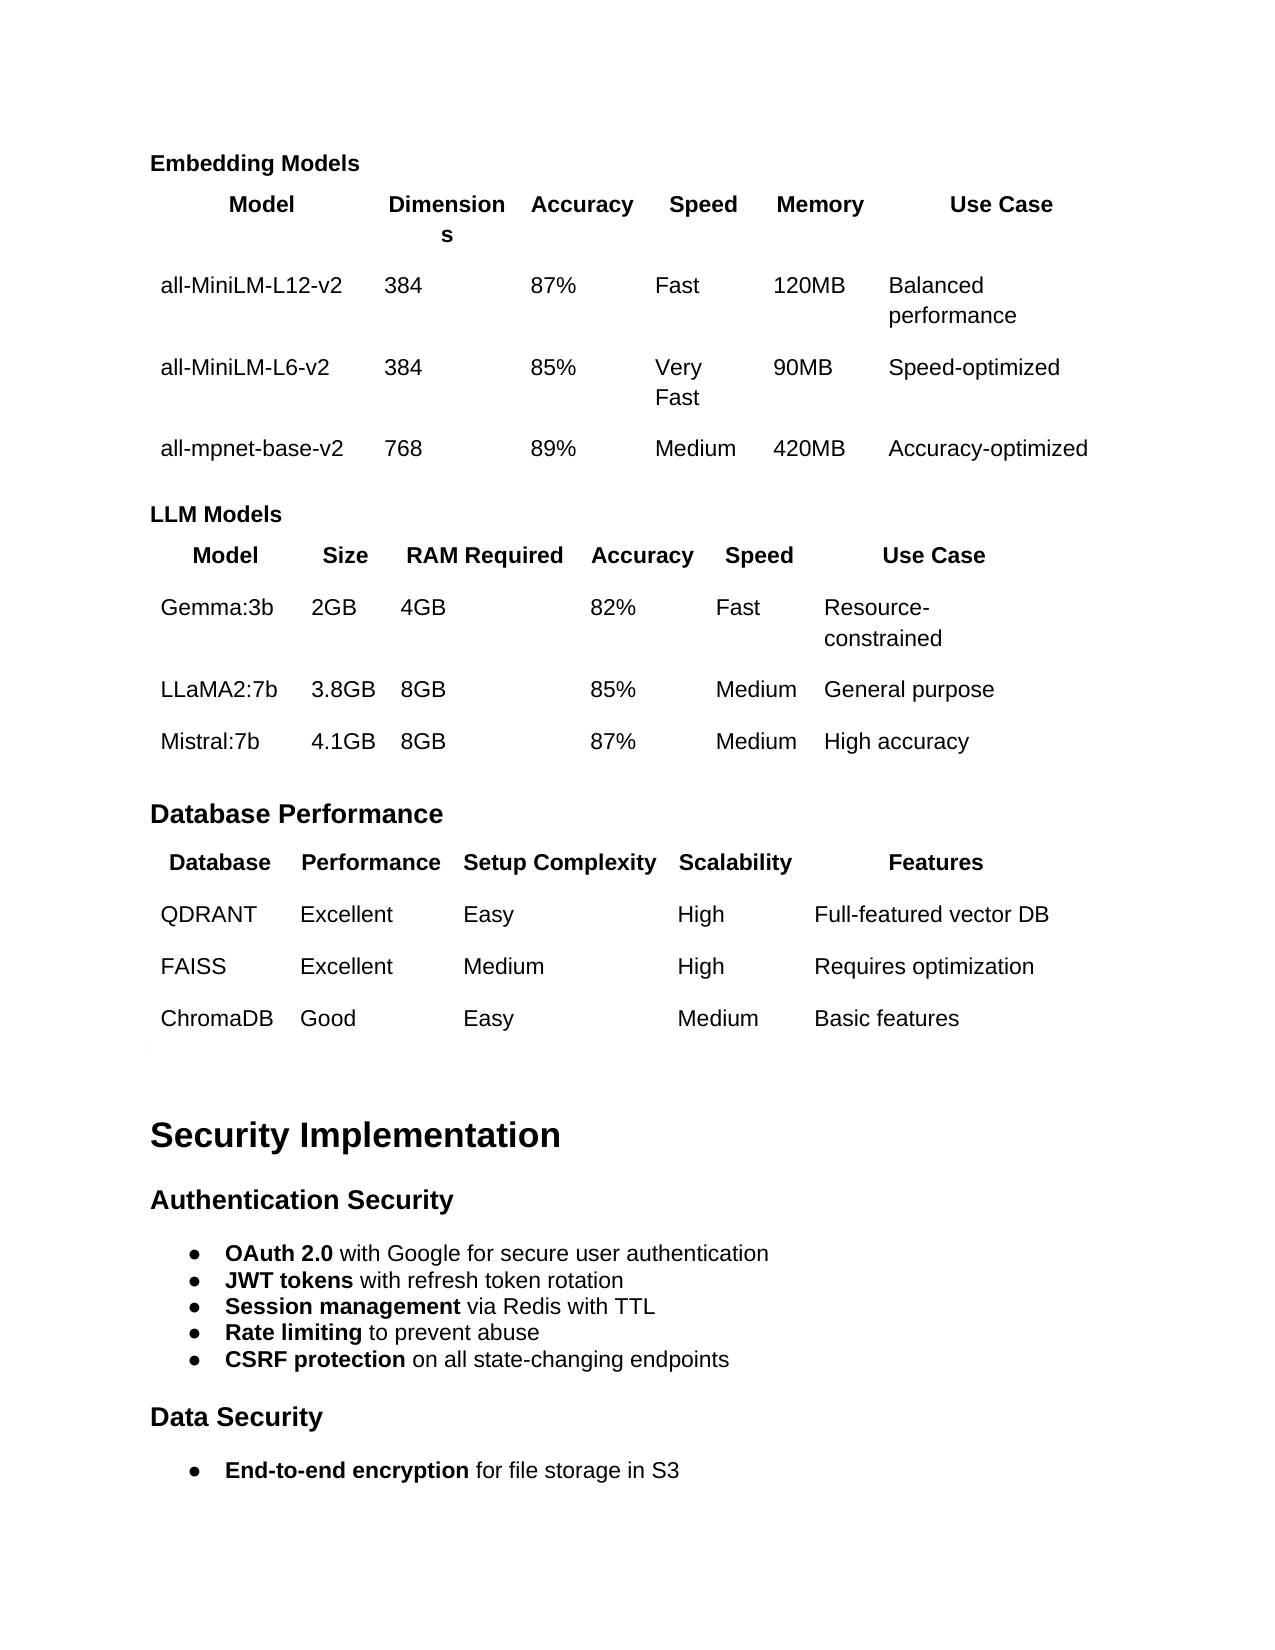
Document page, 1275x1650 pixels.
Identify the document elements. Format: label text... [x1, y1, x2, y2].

table_cell Medium [705, 717, 813, 769]
table_cell 2GB [301, 584, 390, 665]
table_cell 4.1GB [301, 717, 390, 769]
table_cell Excellent [290, 942, 453, 994]
list Rate limiting to prevent abuse [187, 1319, 1125, 1346]
table_header Setup Complexity [453, 838, 667, 890]
table_cell 3.8GB [301, 665, 390, 717]
table_cell QDRANT [150, 890, 289, 942]
table_header Dimensions [374, 181, 520, 262]
table_cell all-mpnet-base-v2 [150, 424, 374, 476]
table_cell Medium [453, 942, 667, 994]
list JWT tokens with refresh token rotation [187, 1267, 1125, 1293]
table_cell 420MB [763, 424, 878, 476]
table_cell Fast [644, 262, 763, 343]
table_cell 8GB [390, 665, 580, 717]
table_cell 89% [520, 424, 644, 476]
table_cell 85% [520, 343, 644, 424]
subtitle Embedding Models [150, 150, 1125, 176]
table_cell Medium [644, 424, 763, 476]
table_header Performance [290, 838, 453, 890]
table_cell all-MiniLM-L6-v2 [150, 343, 374, 424]
subtitle LLM Models [150, 501, 1125, 528]
table_cell 4GB [390, 584, 580, 665]
table_cell Speed-optimized [878, 343, 1125, 424]
table_header RAM Required [390, 532, 580, 584]
table_header Use Case [878, 181, 1125, 262]
table_cell Easy [453, 994, 667, 1046]
table_cell Medium [705, 665, 813, 717]
table_cell Gemma:3b [150, 584, 301, 665]
table_header Speed [644, 181, 763, 262]
list End-to-end encryption for file storage in S3 [187, 1457, 1125, 1484]
table_cell High [667, 890, 804, 942]
table_header Model [150, 532, 301, 584]
table_cell 90MB [763, 343, 878, 424]
table_cell Good [290, 994, 453, 1046]
table_cell Requires optimization [804, 942, 1068, 994]
table_cell ChromaDB [150, 994, 289, 1046]
table_cell Medium [667, 994, 804, 1046]
table_cell 87% [520, 262, 644, 343]
table_cell Mistral:7b [150, 717, 301, 769]
table_cell Accuracy-optimized [878, 424, 1125, 476]
table_header Model [150, 181, 374, 262]
table_cell Resource-constrained [814, 584, 1055, 665]
table_header Use Case [814, 532, 1055, 584]
table_cell FAISS [150, 942, 289, 994]
subtitle Authentication Security [150, 1184, 1125, 1215]
table_cell 82% [580, 584, 705, 665]
table_cell 120MB [763, 262, 878, 343]
table_header Features [804, 838, 1068, 890]
list Session management via Redis with TTL [187, 1293, 1125, 1319]
table_cell 384 [374, 343, 520, 424]
table_cell High [667, 942, 804, 994]
table_header Accuracy [580, 532, 705, 584]
table_cell 8GB [390, 717, 580, 769]
table_cell 384 [374, 262, 520, 343]
table_header Scalability [667, 838, 804, 890]
table_cell 768 [374, 424, 520, 476]
subtitle Database Performance [150, 798, 1125, 830]
table_header Accuracy [520, 181, 644, 262]
table_cell LLaMA2:7b [150, 665, 301, 717]
table_cell all-MiniLM-L12-v2 [150, 262, 374, 343]
table_header Size [301, 532, 390, 584]
table_cell 85% [580, 665, 705, 717]
subtitle Data Security [150, 1401, 1125, 1432]
table_cell Full-featured vector DB [804, 890, 1068, 942]
list CSRF protection on all state-changing endpoints [187, 1346, 1125, 1372]
table_cell Balanced performance [878, 262, 1125, 343]
table_header Memory [763, 181, 878, 262]
table_cell Very Fast [644, 343, 763, 424]
table_cell 87% [580, 717, 705, 769]
table_cell High accuracy [814, 717, 1055, 769]
table_cell Excellent [290, 890, 453, 942]
table_header Database [150, 838, 289, 890]
subtitle Security Implementation [150, 1114, 1125, 1155]
list OAuth 2.0 with Google for secure user authentication [187, 1240, 1125, 1267]
table_header Speed [705, 532, 813, 584]
table_cell Fast [705, 584, 813, 665]
table_cell General purpose [814, 665, 1055, 717]
table_cell Basic features [804, 994, 1068, 1046]
table_cell Easy [453, 890, 667, 942]
